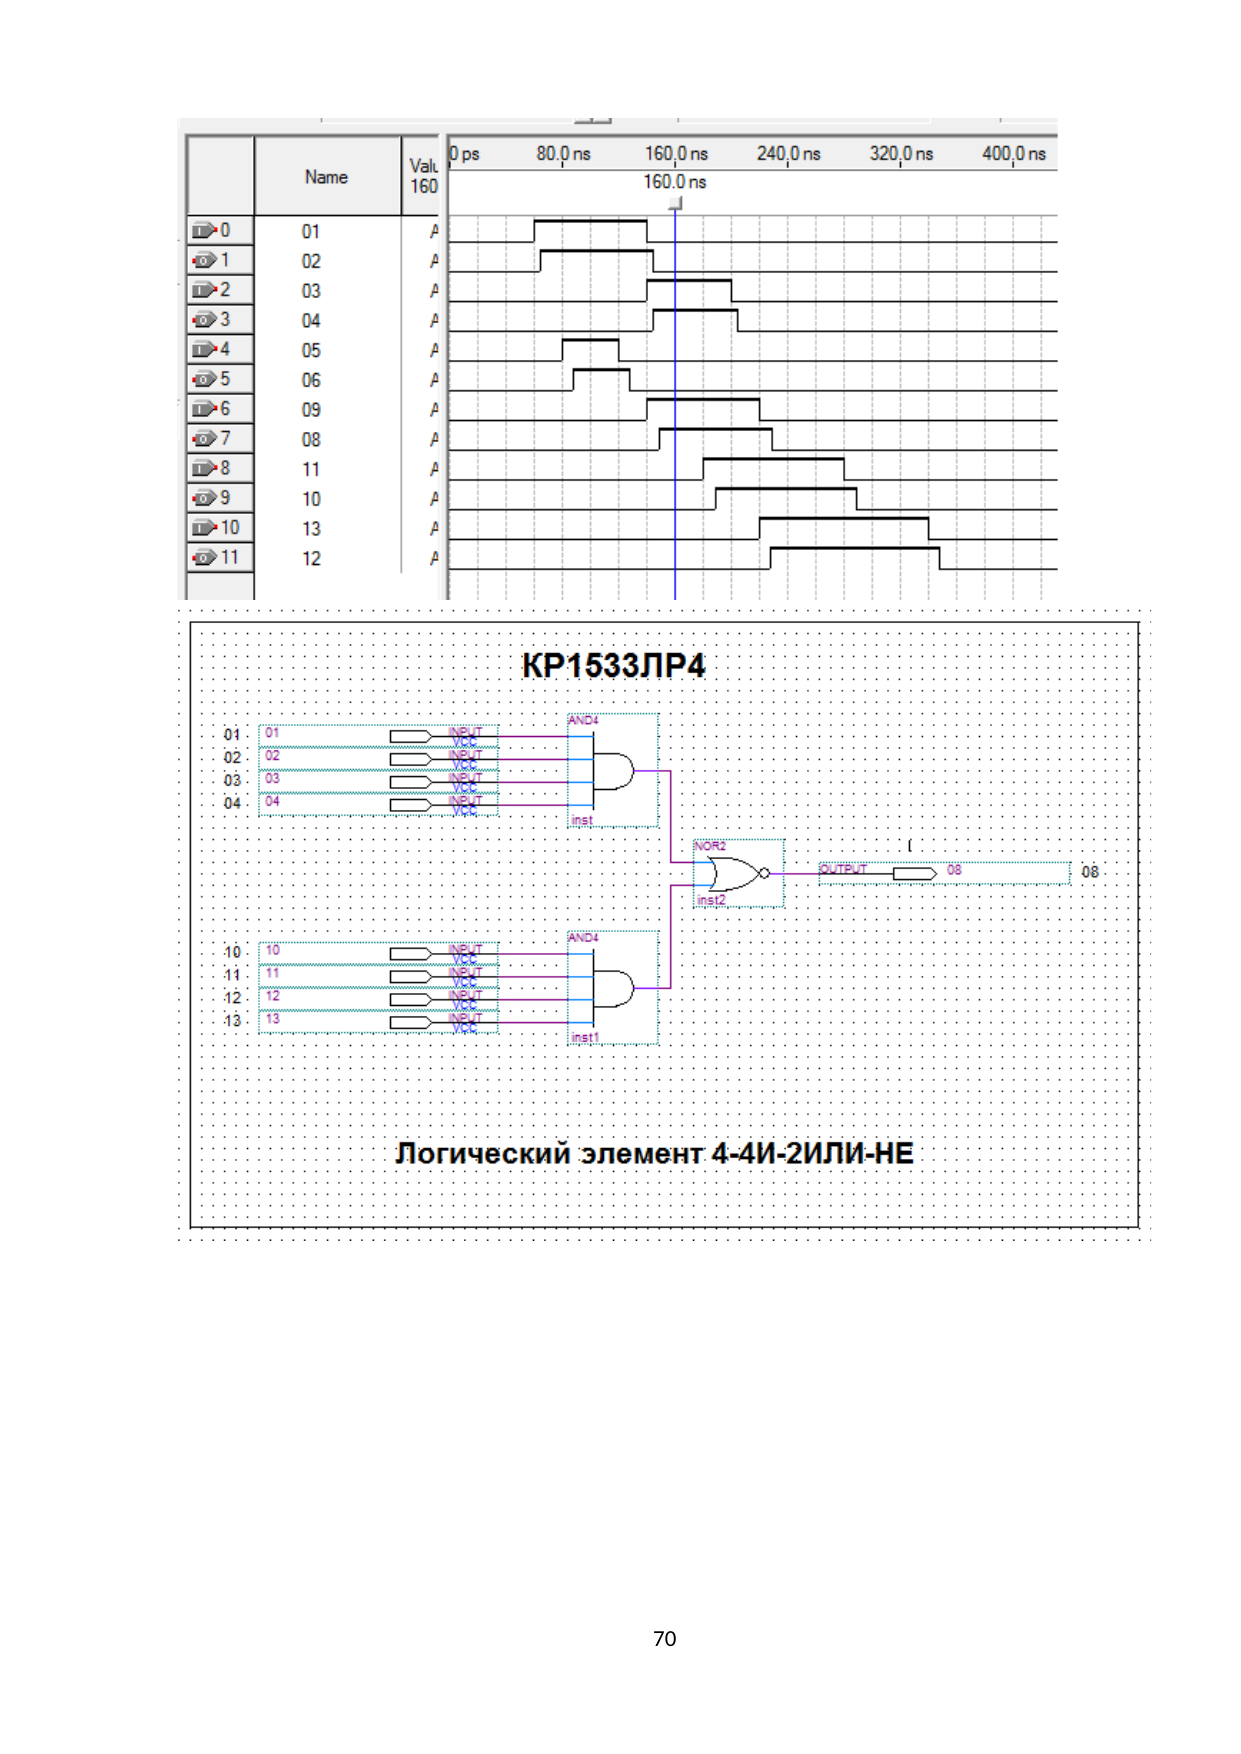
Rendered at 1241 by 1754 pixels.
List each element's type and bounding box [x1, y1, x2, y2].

picture [177, 603, 1152, 1241]
picture [177, 118, 1058, 600]
